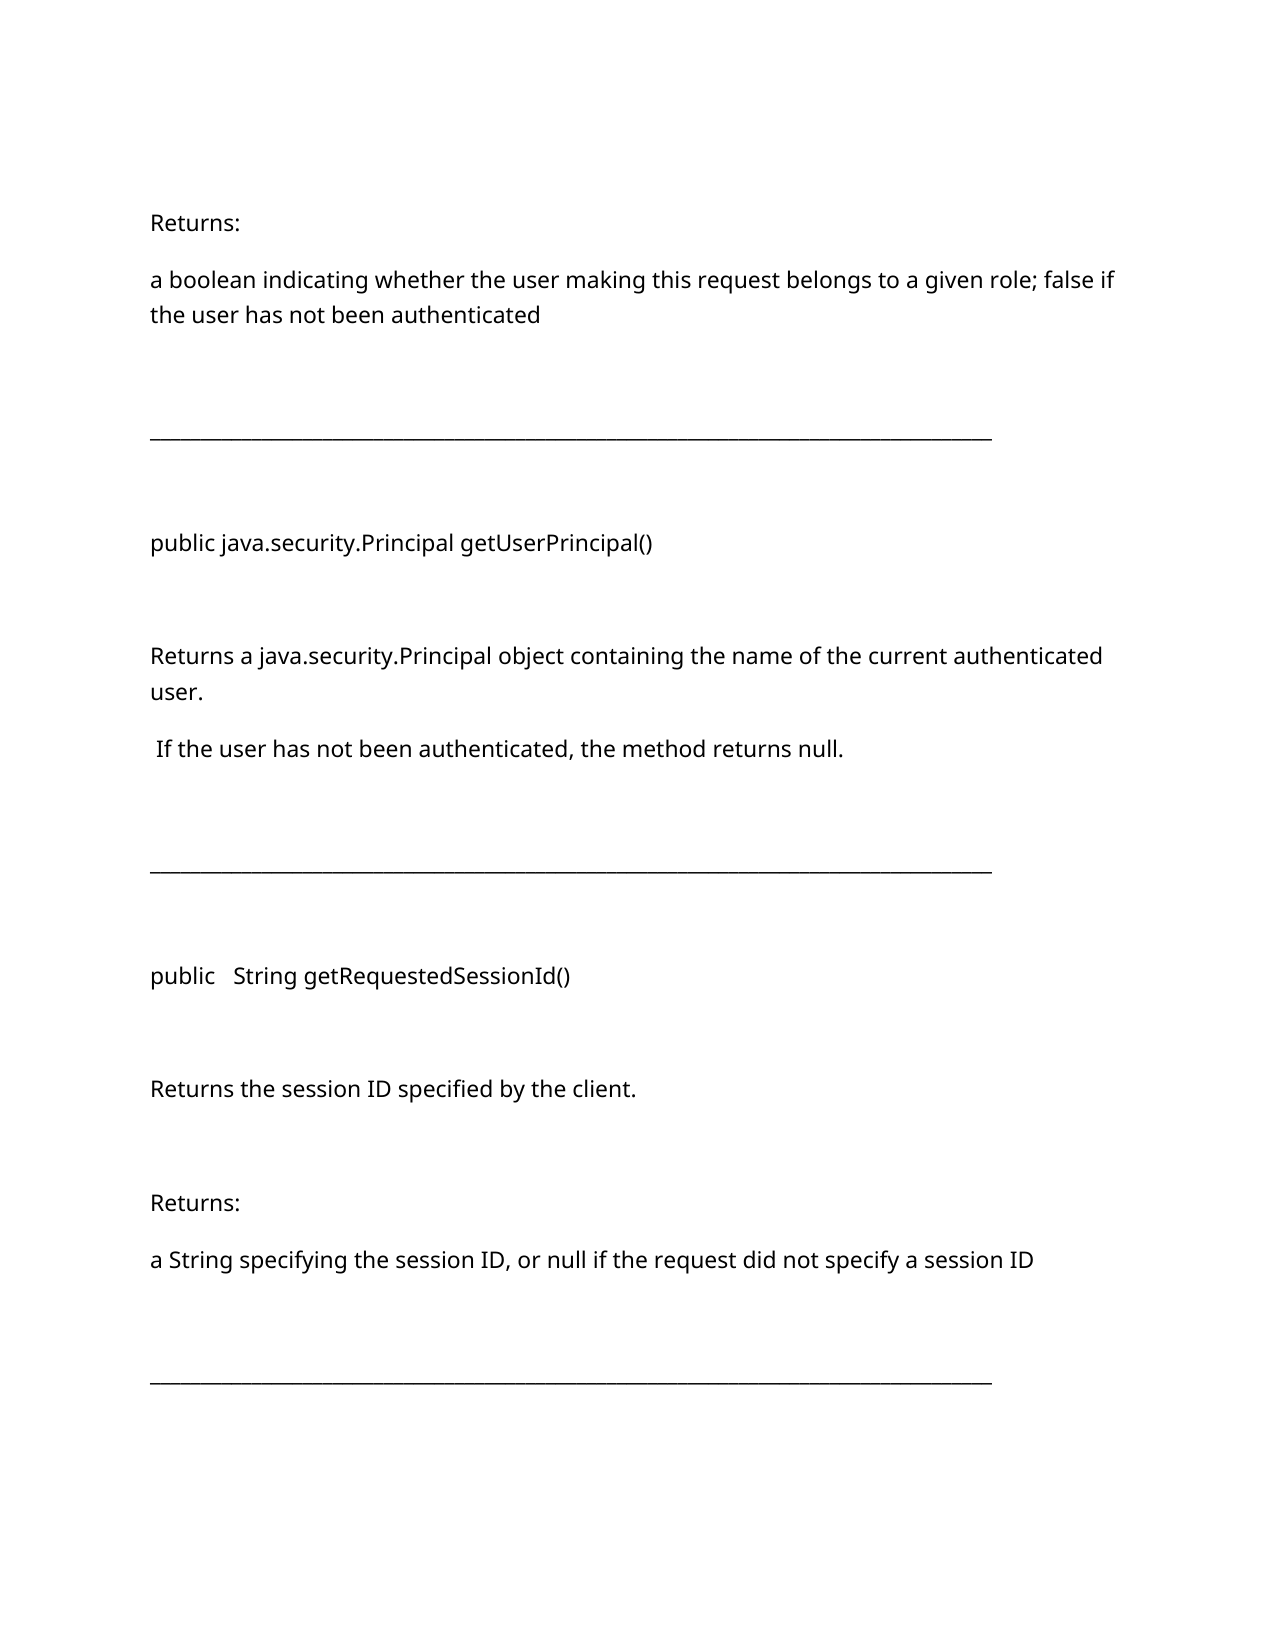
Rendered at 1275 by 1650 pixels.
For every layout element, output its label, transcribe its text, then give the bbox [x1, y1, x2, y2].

text ___________________________________________________________________________________ [150, 846, 1125, 878]
text ___________________________________________________________________________________ [150, 1357, 1125, 1388]
text Returns: [150, 207, 1125, 238]
text ___________________________________________________________________________________ [150, 413, 1125, 444]
text a boolean indicating whether the user making this request belongs to a given role; false if the user has not been authenticated [150, 263, 1125, 331]
text a String specifying the session ID, or null if the request did not specify a session ID [150, 1244, 1125, 1275]
text Returns: [150, 1187, 1125, 1218]
text If the user has not been authenticated, the method returns null. [150, 733, 1125, 764]
text public java.security.Principal getUserPrincipal() [150, 527, 1125, 558]
text Returns a java.security.Principal object containing the name of the current authenticated user. [150, 640, 1125, 707]
text public String getRequestedSessionId() [150, 960, 1125, 991]
text Returns the session ID specified by the client. [150, 1073, 1125, 1105]
